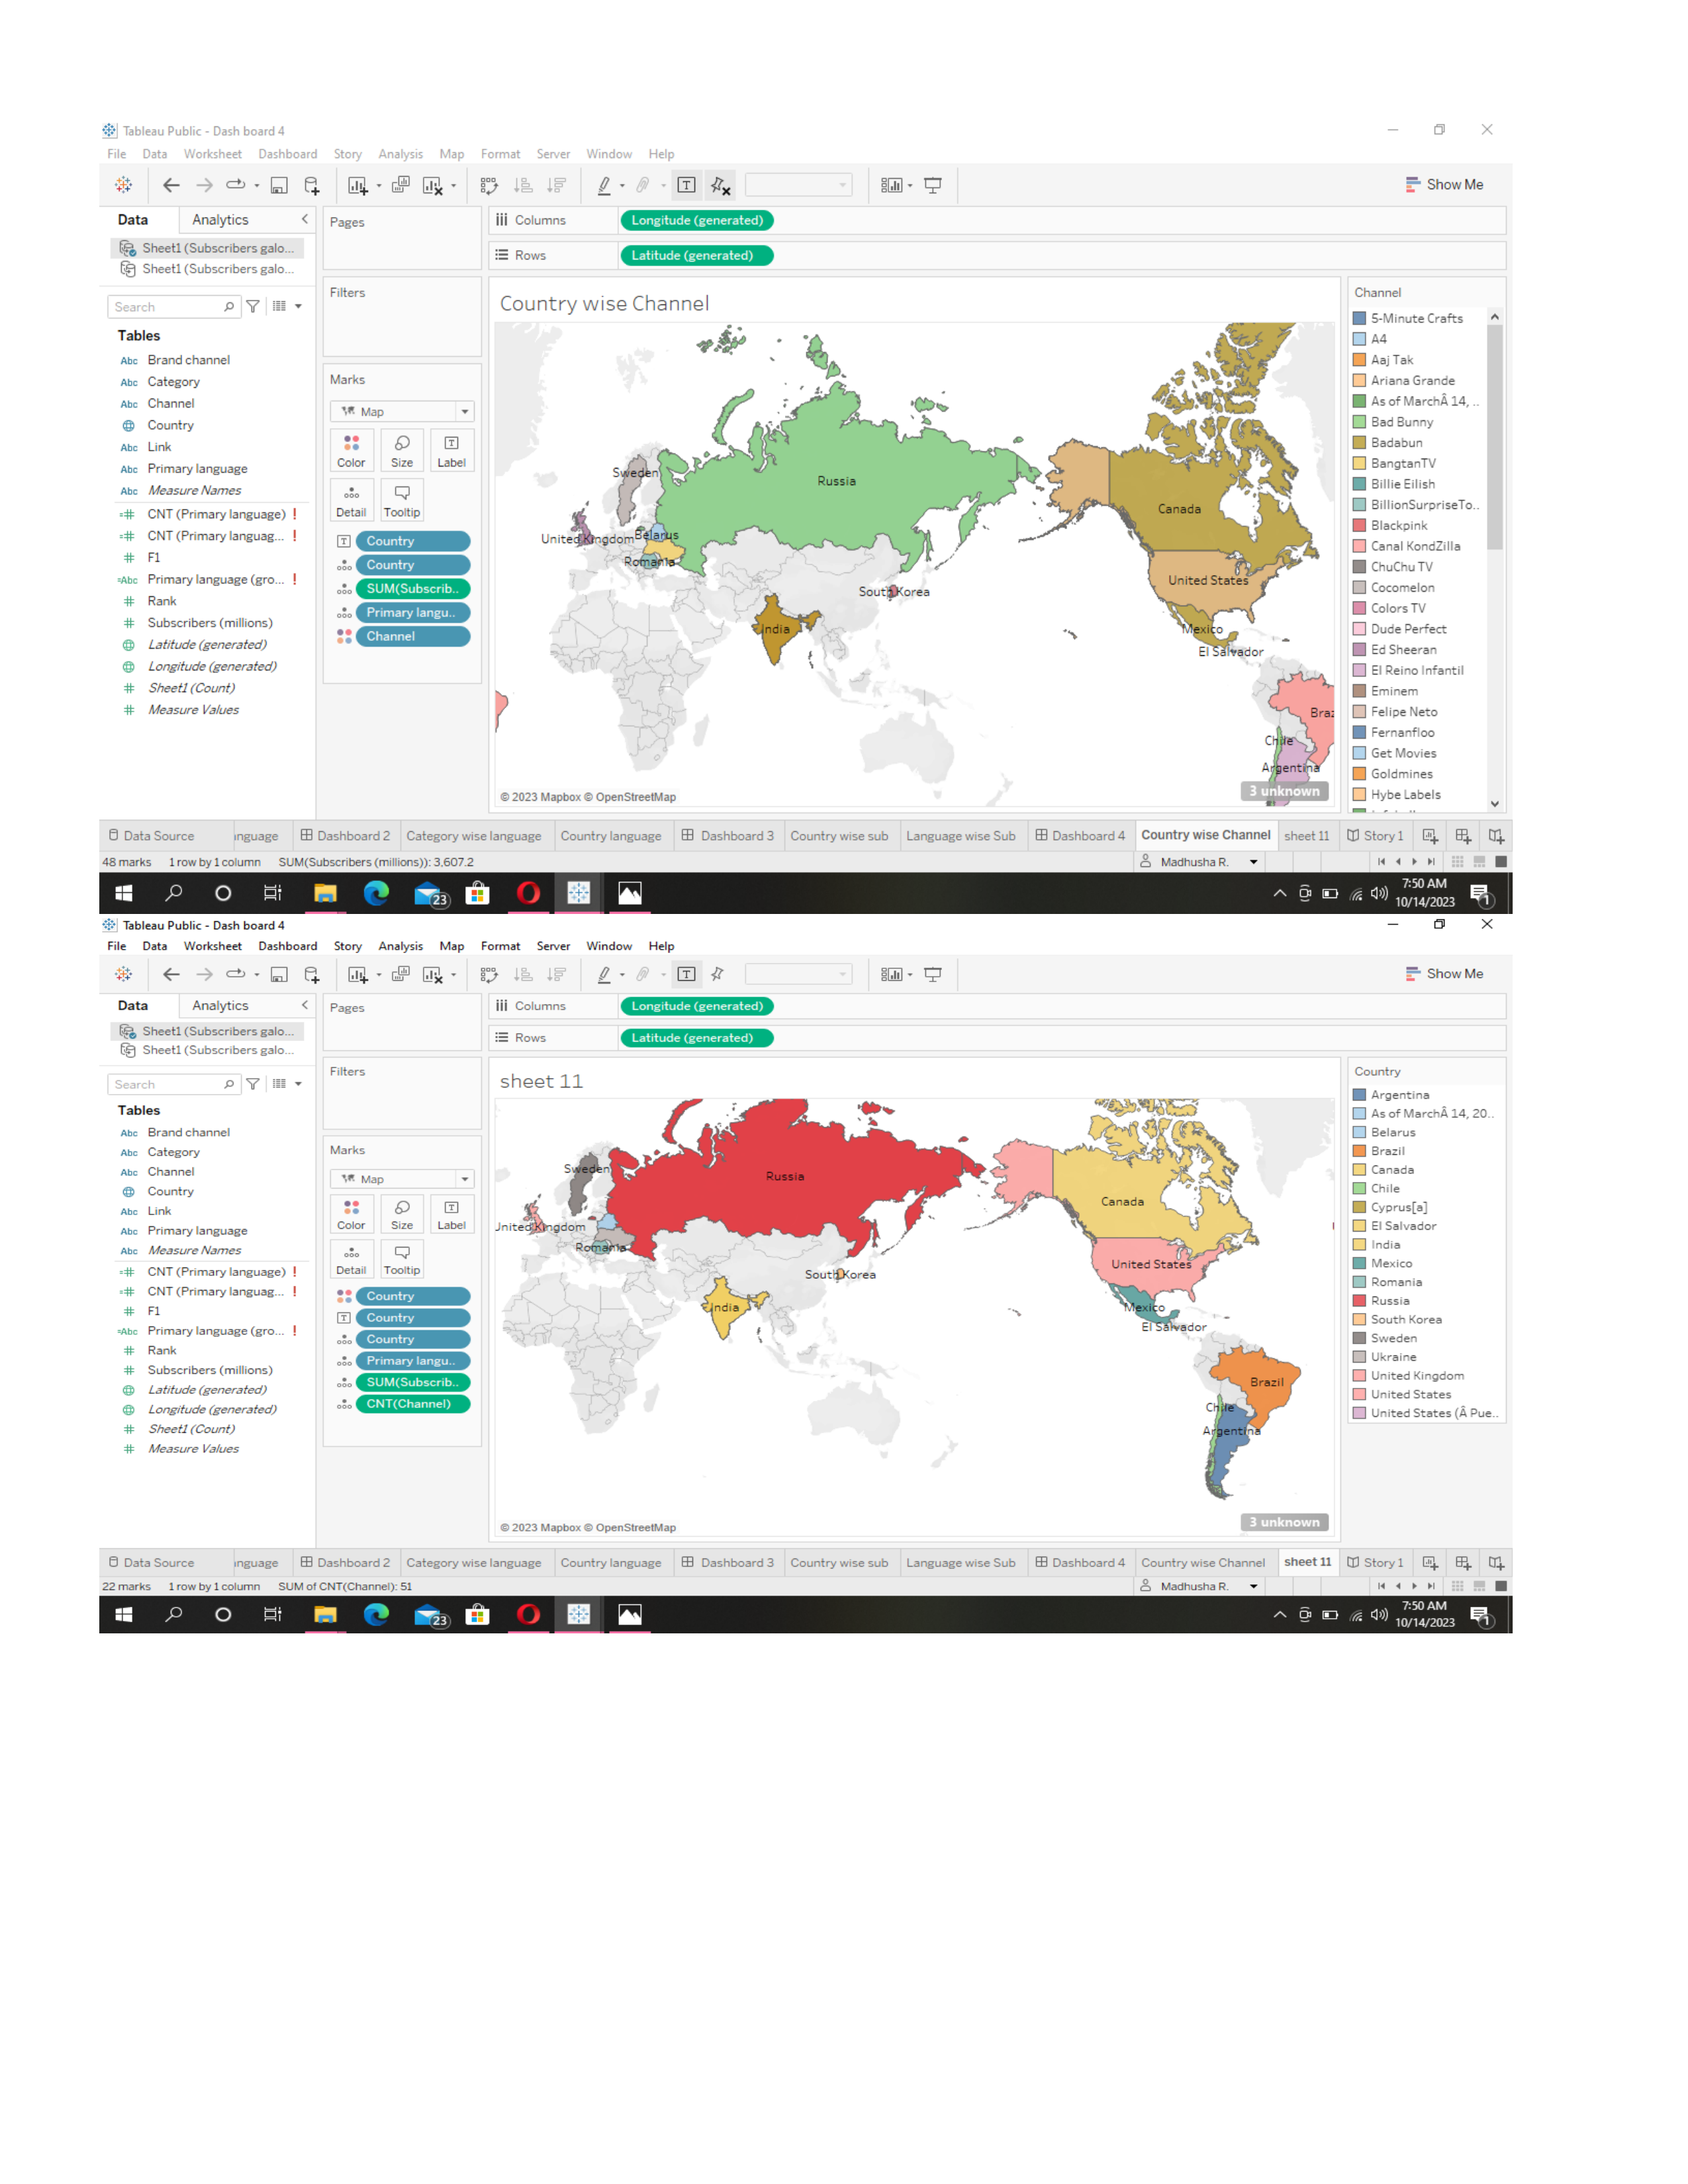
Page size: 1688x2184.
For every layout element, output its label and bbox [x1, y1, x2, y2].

picture [99, 119, 1513, 914]
picture [99, 915, 1513, 1633]
